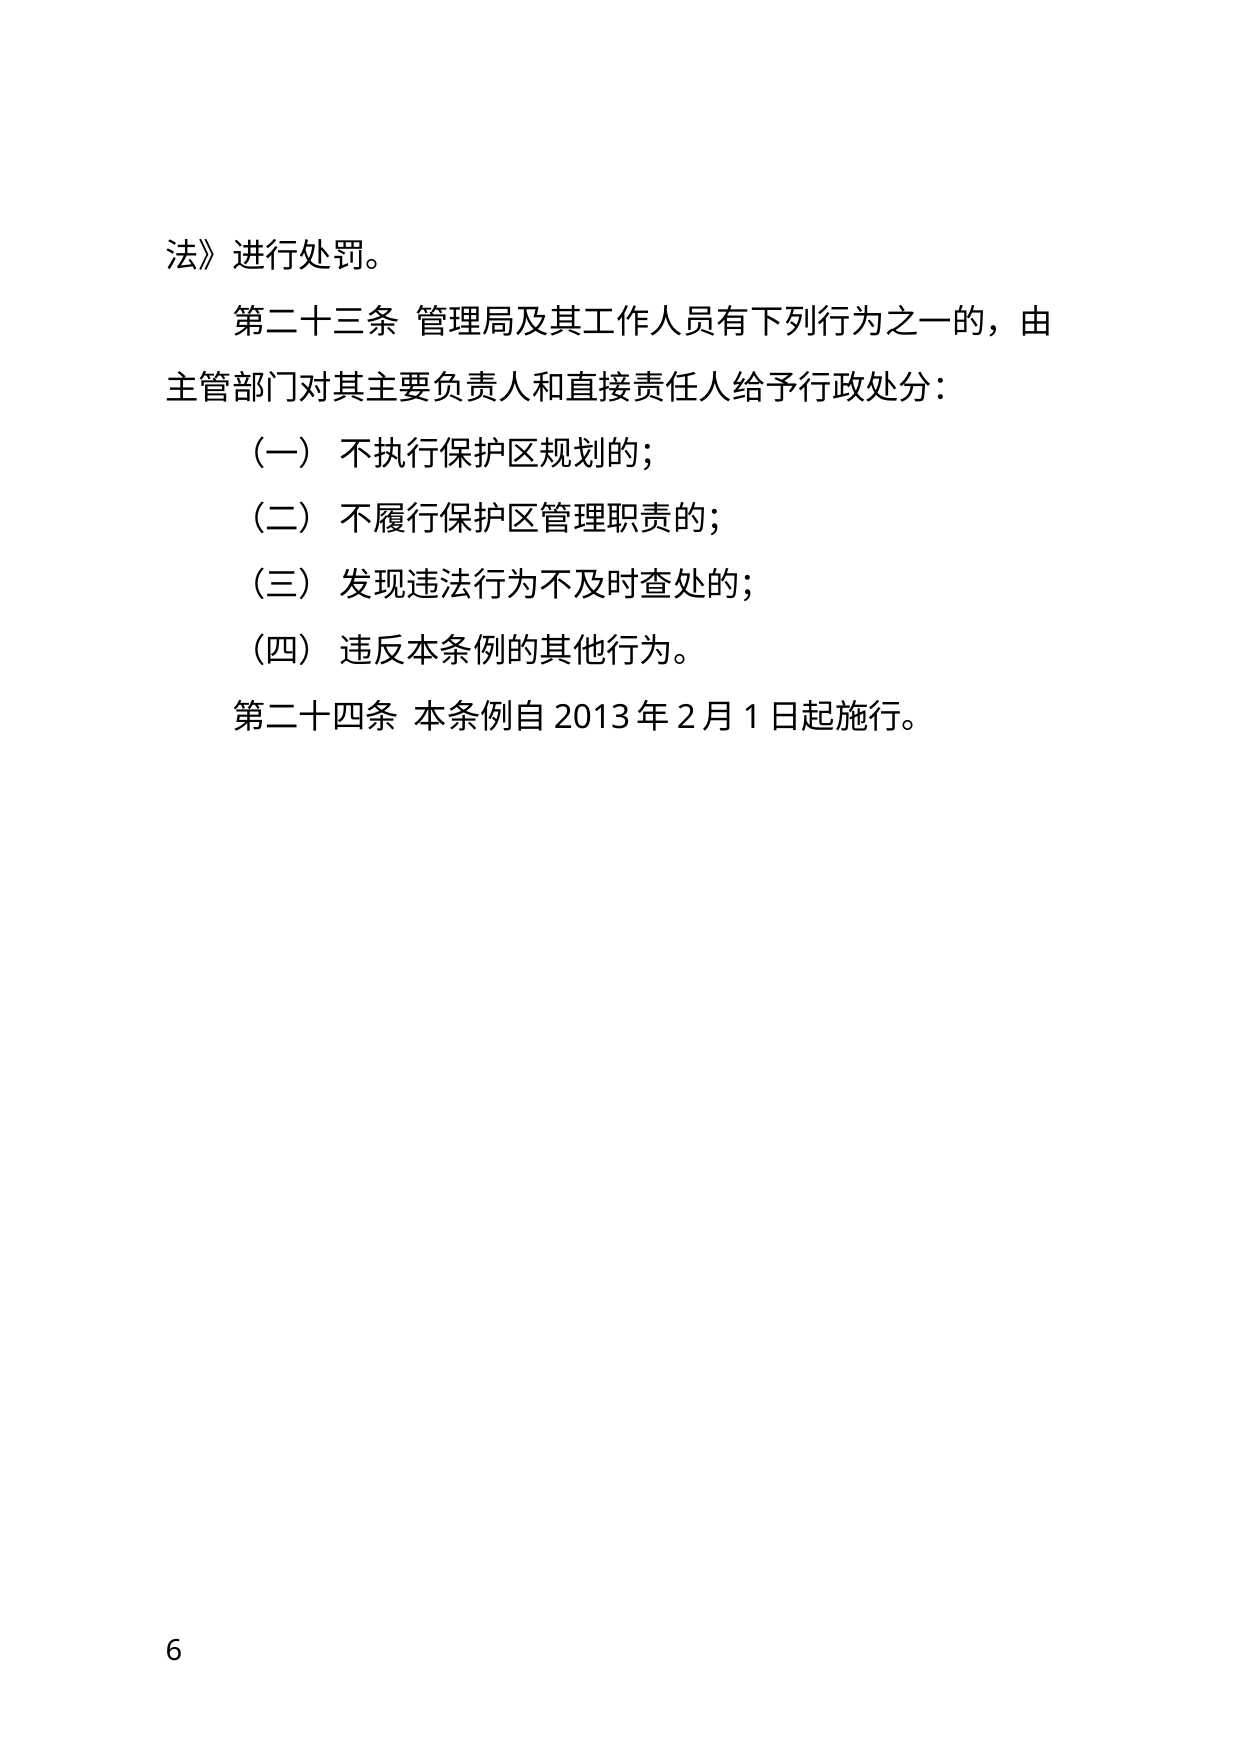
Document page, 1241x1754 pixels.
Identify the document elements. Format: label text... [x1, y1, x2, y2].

text 第二十四条 本条例自2013年2月1日起施行。 [165, 681, 1052, 747]
text （二） 不履行保护区管理职责的； [165, 483, 1052, 549]
text （一） 不执行保护区规划的； [165, 417, 1052, 483]
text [165, 220, 1052, 286]
text （四） 违反本条例的其他行为。 [165, 615, 1052, 681]
text 第二十三条 管理局及其工作人员有下列行为之一的，由主管部门对其主要负责人和直接责任人给予行政处分： [165, 286, 1052, 417]
text （三） 发现违法行为不及时查处的； [165, 549, 1052, 615]
